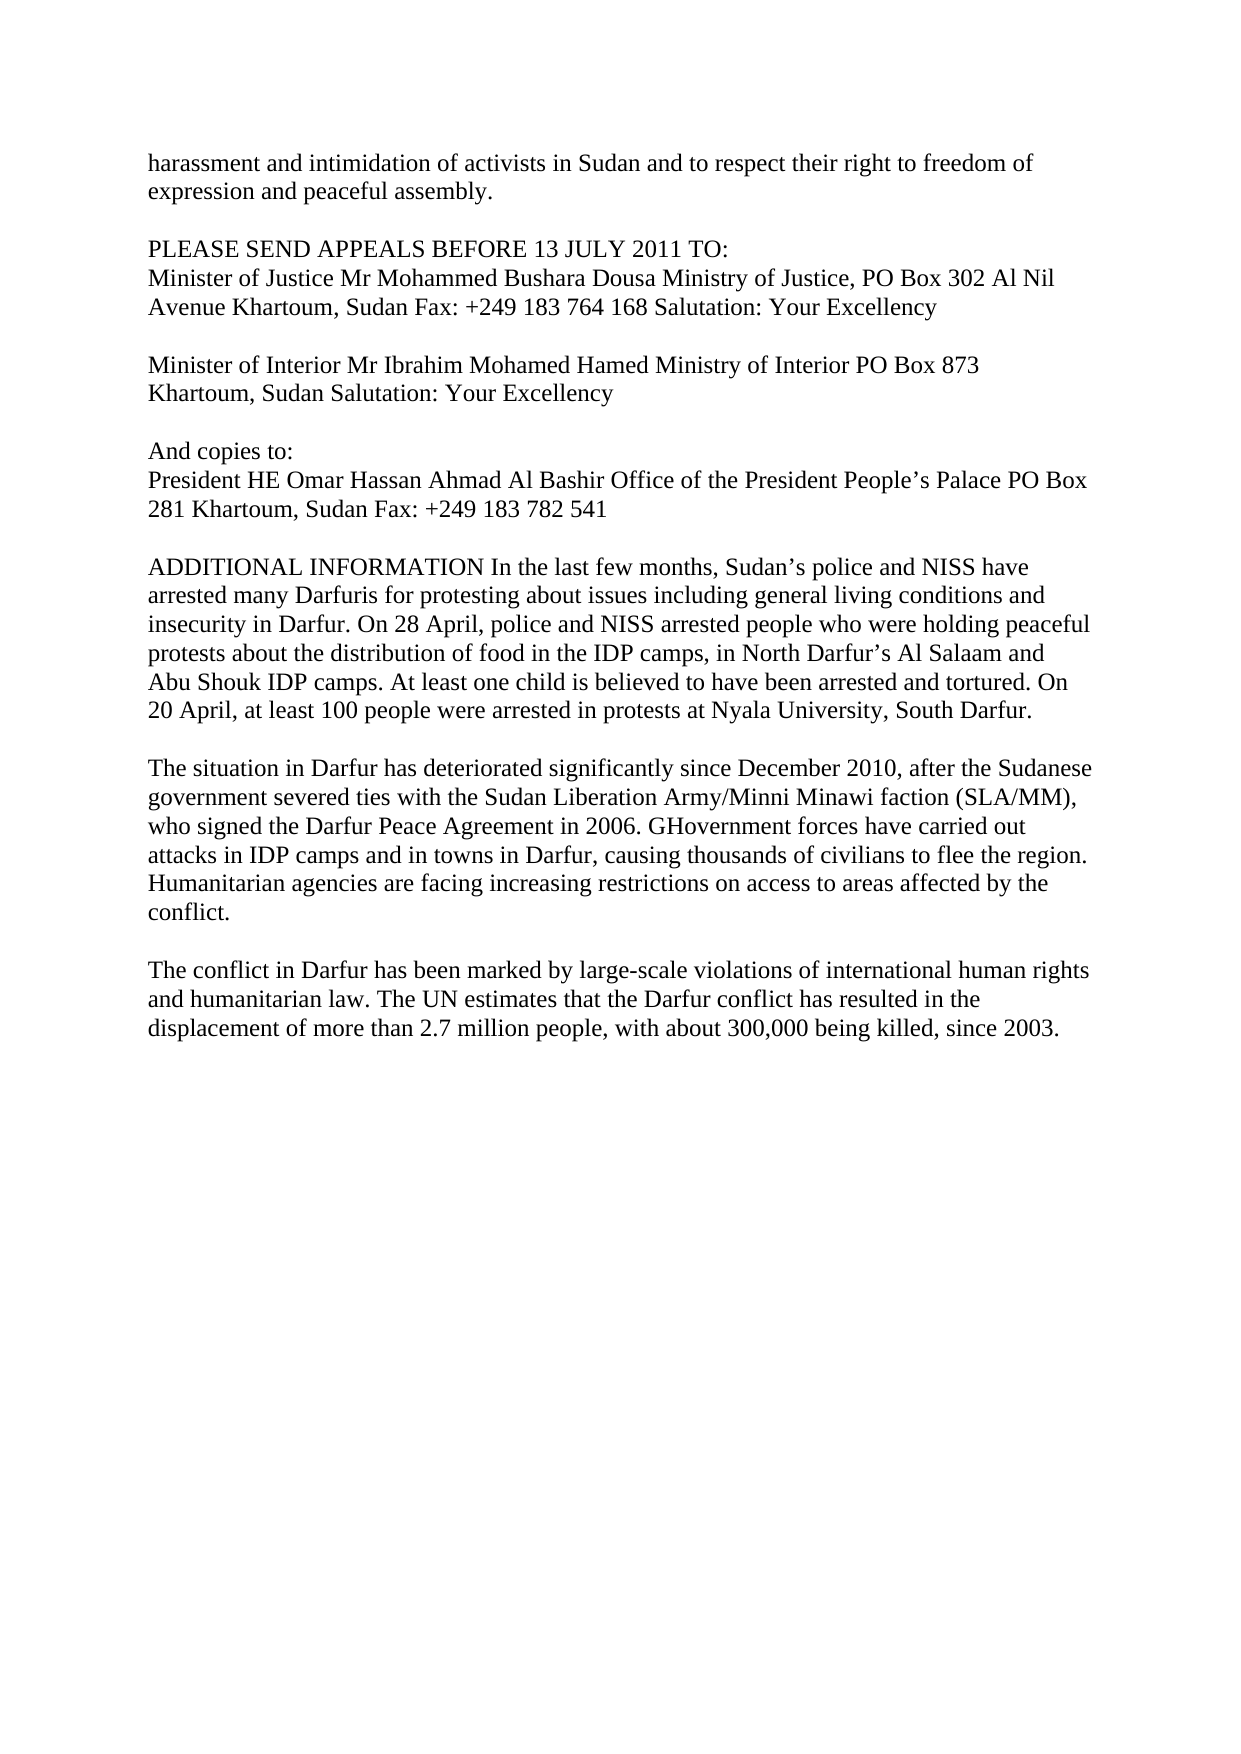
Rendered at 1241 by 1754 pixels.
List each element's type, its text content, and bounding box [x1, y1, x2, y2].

text PLEASE SEND APPEALS BEFORE 13 JULY 2011 TO: Minister of Justice Mr Mohammed Bushara Dousa Ministry of Justice, PO Box 302 Al Nil Avenue Khartoum, Sudan Fax: +249 183 764 168 Salutation: Your Excellency [148, 234, 1093, 321]
text And copies to: President HE Omar Hassan Ahmad Al Bashir Office of the President People’s Palace PO Box 281 Khartoum, Sudan Fax: +249 183 782 541 [148, 436, 1093, 523]
text The situation in Darfur has deteriorated significantly since December 2010, after the Sudanese government severed ties with the Sudan Liberation Army/Minni Minawi faction (SLA/MM), who signed the Darfur Peace Agreement in 2006. GHovernment forces have carried out attacks in IDP camps and in towns in Darfur, causing thousands of civilians to flee the region. Humanitarian agencies are facing increasing restrictions on access to areas affected by the conflict. [148, 753, 1093, 926]
text The conflict in Darfur has been marked by large-scale violations of international human rights and humanitarian law. The UN estimates that the Darfur conflict has resulted in the displacement of more than 2.7 million people, with about 300,000 being killed, since 2003. [148, 955, 1093, 1041]
text ADDITIONAL INFORMATION In the last few months, Sudan’s police and NISS have arrested many Darfuris for protesting about issues including general living conditions and insecurity in Darfur. On 28 April, police and NISS arrested people who were holding peaceful protests about the distribution of food in the IDP camps, in North Darfur’s Al Salaam and Abu Shouk IDP camps. At least one child is believed to have been arrested and tortured. On 20 April, at least 100 people were arrested in protests at Nyala University, South Darfur. [148, 552, 1093, 724]
text Minister of Interior Mr Ibrahim Mohamed Hamed Ministry of Interior PO Box 873 Khartoum, Sudan Salutation: Your Excellency [148, 350, 1093, 407]
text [148, 148, 1093, 205]
